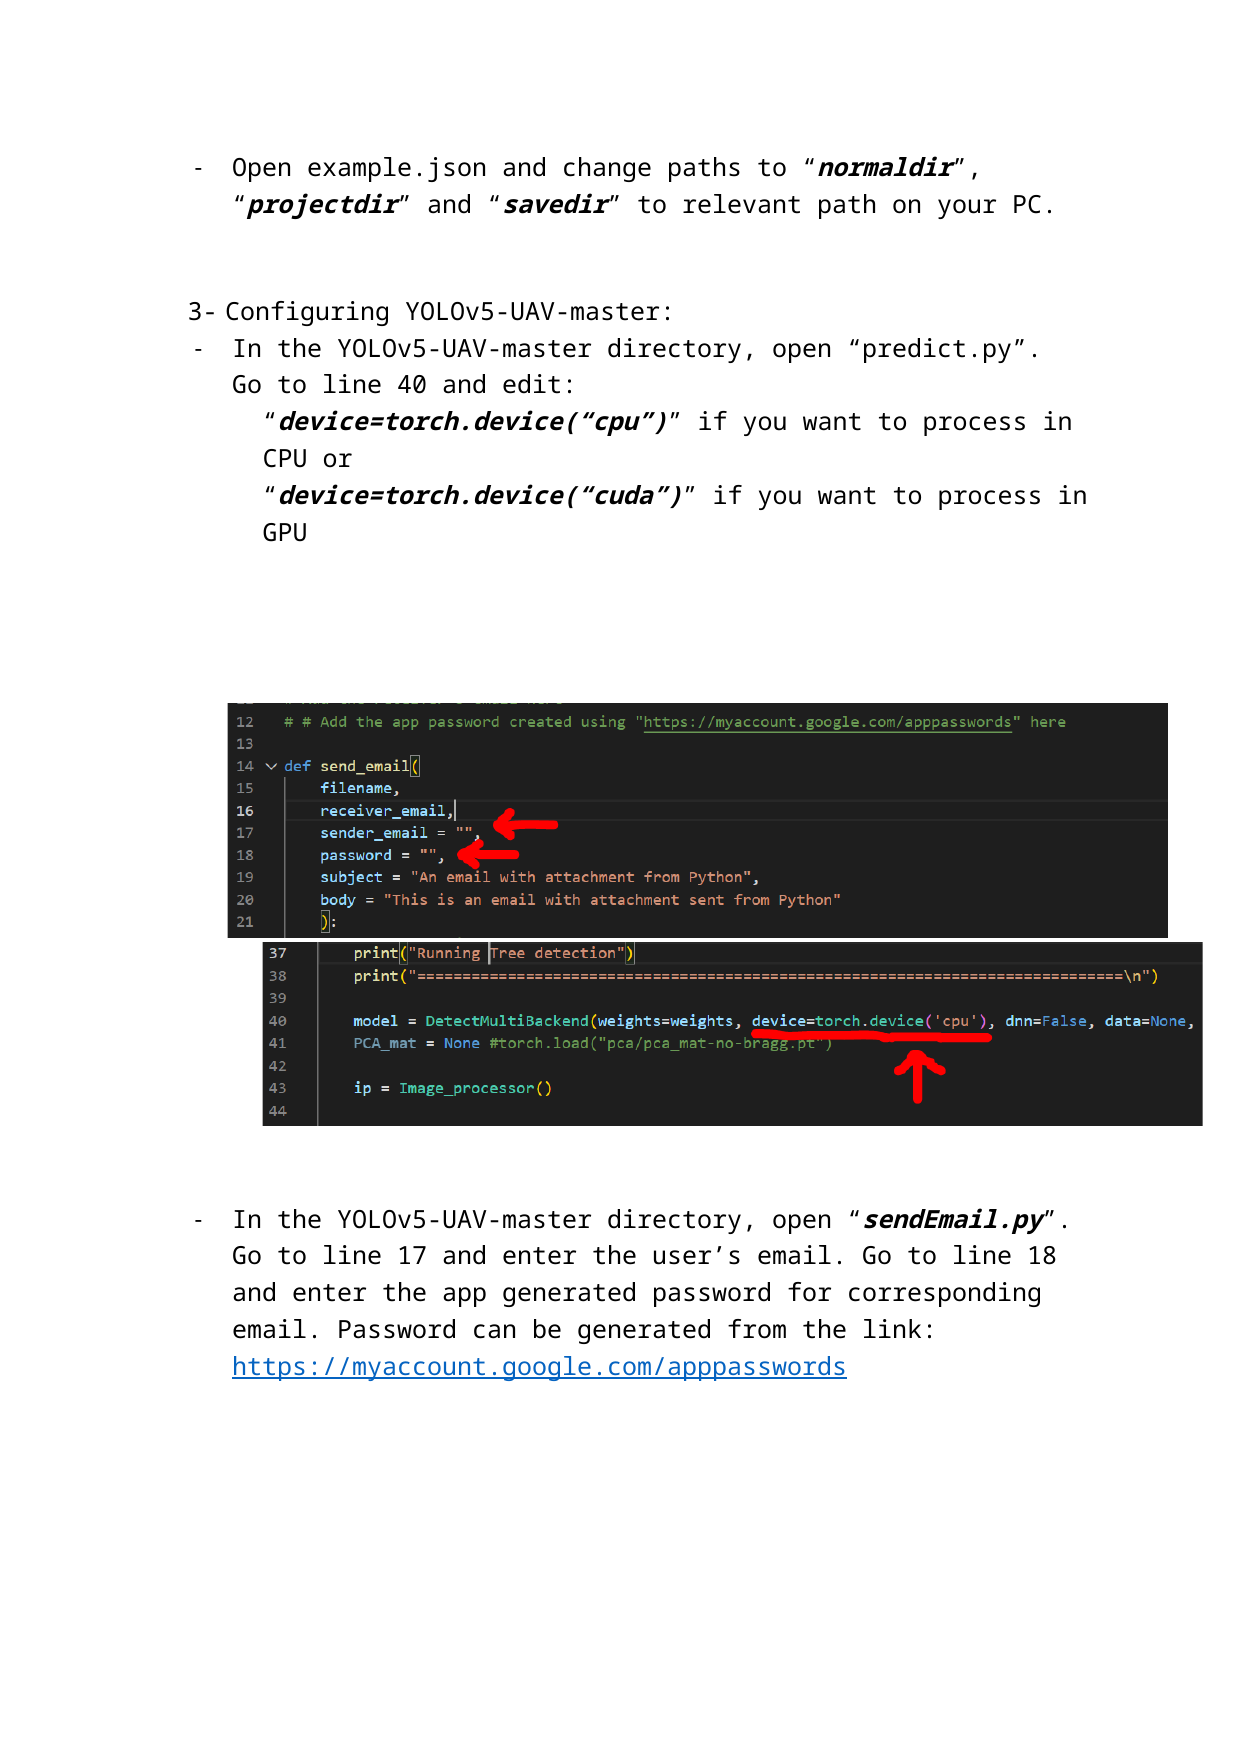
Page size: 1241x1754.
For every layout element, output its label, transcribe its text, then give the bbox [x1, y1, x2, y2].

list In the YOLOv5-UAV-master directory, open “predict.py”. Go to line 40 and edit: [194, 330, 1090, 401]
picture [227, 703, 1168, 938]
list In the YOLOv5-UAV-master directory, open “sendEmail.py”. Go to line 17 and enter the user’s email. Go to line 18 and enter the app generated password for corresponding email. Password can be generated from the link: https://myaccount.google.com/apppasswords [194, 1201, 1090, 1382]
list “device=torch.device(“cpu”)” if you want to process in CPU or [262, 404, 1090, 475]
list Open example.json and change paths to “normaldir”, “projectdir” and “savedir” to relevant path on your PC. [194, 150, 1090, 221]
list Configuring YOLOv5-UAV-master: [187, 294, 1090, 328]
picture [262, 942, 1203, 1126]
list “device=torch.device(“cuda”)” if you want to process in GPU [262, 477, 1090, 548]
